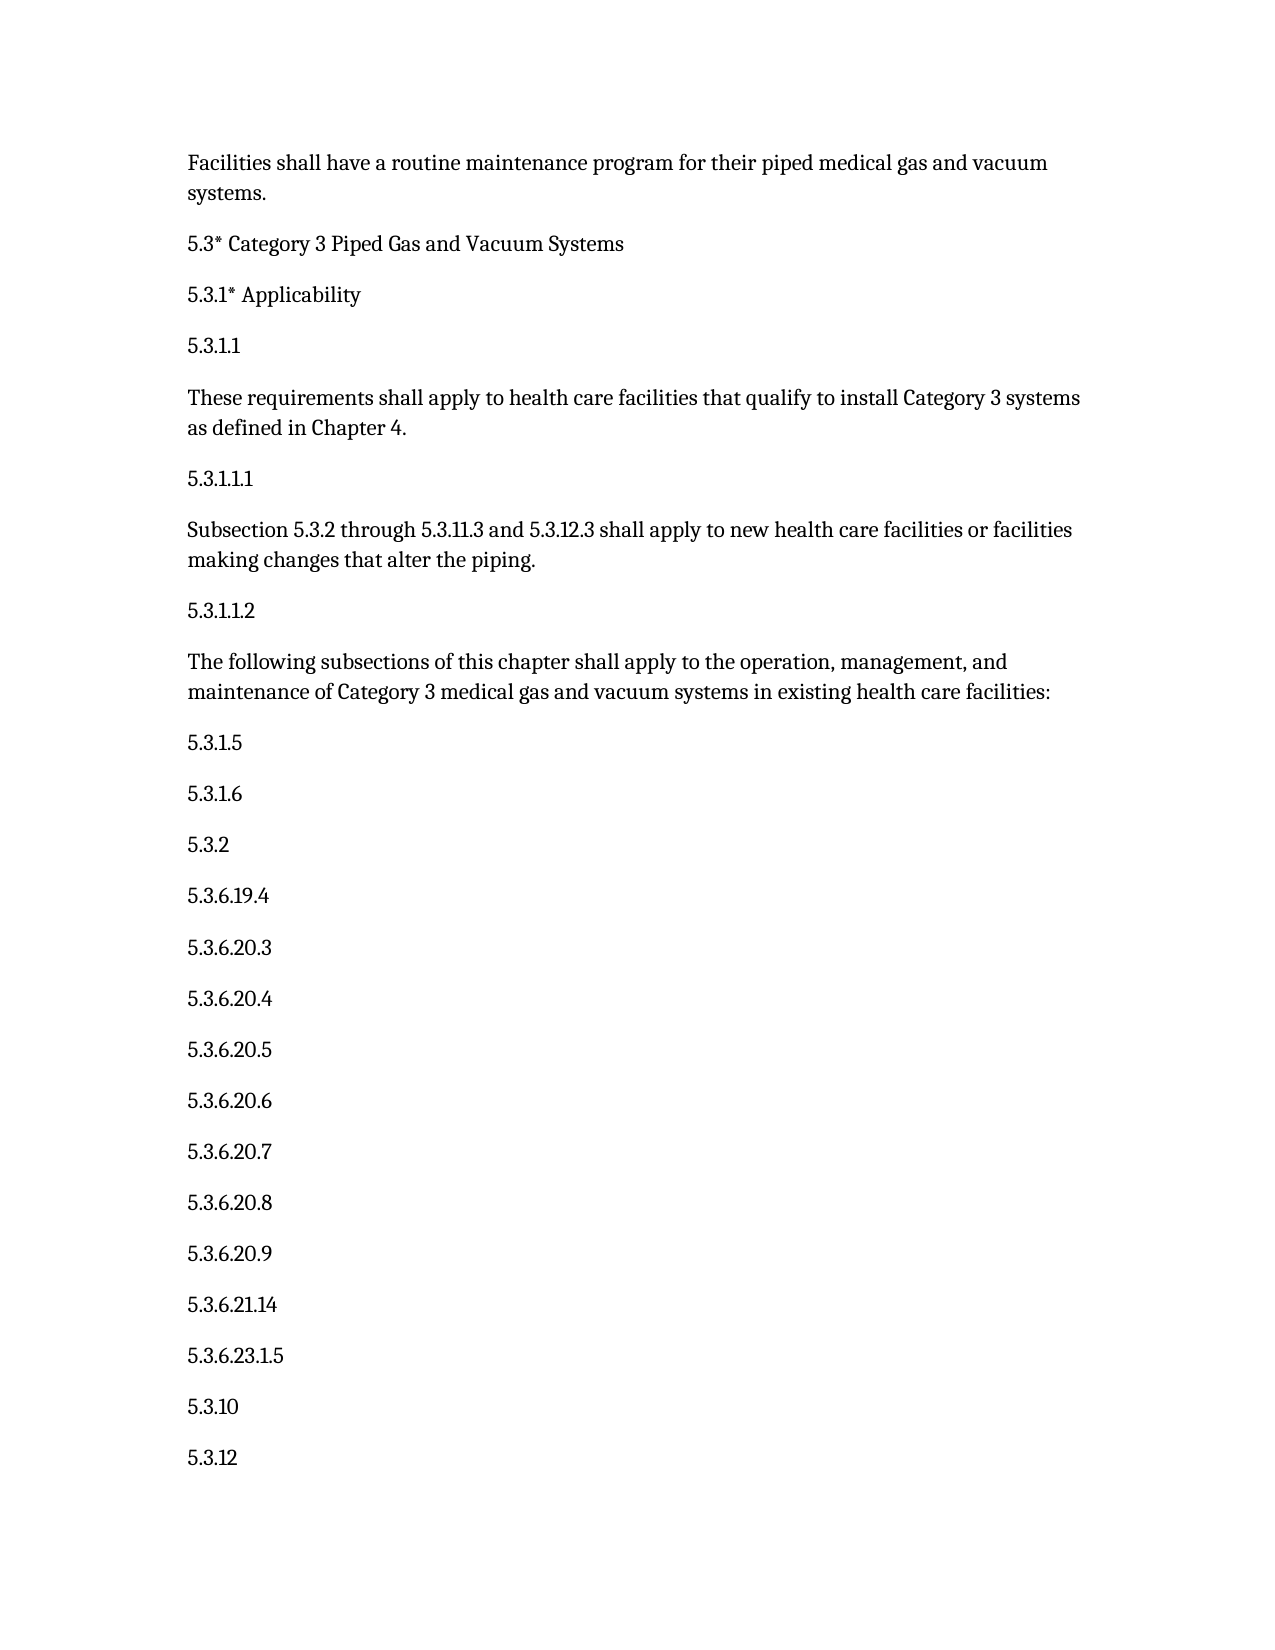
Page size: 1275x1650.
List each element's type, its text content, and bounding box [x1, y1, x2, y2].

text 5.3.6.20.8 [187, 1189, 1087, 1216]
text 5.3.1.1.1 [187, 466, 1087, 492]
text 5.3.12 [187, 1445, 1087, 1471]
text 5.3.6.20.6 [187, 1087, 1087, 1114]
text 5.3.2 [187, 832, 1087, 859]
text 5.3.10 [187, 1394, 1087, 1420]
text 5.3.1.6 [187, 781, 1087, 808]
text 5.3.1.1 [187, 333, 1087, 360]
text The following subsections of this chapter shall apply to the operation, management, and maintenance of Category 3 medical gas and vacuum systems in existing health care facilities: [187, 649, 1087, 706]
text Facilities shall have a routine maintenance program for their piped medical gas and vacuum systems. [187, 150, 1087, 207]
text Subsection 5.3.2 through 5.3.11.3 and 5.3.12.3 shall apply to new health care facilities or facilities making changes that alter the piping. [187, 517, 1087, 573]
text 5.3.6.20.9 [187, 1241, 1087, 1267]
text 5.3.6.20.4 [187, 985, 1087, 1012]
text These requirements shall apply to health care facilities that qualify to install Category 3 systems as defined in Chapter 4. [187, 384, 1087, 441]
text 5.3.1* Applicability [187, 282, 1087, 309]
text 5.3.1.5 [187, 730, 1087, 757]
text 5.3.6.21.14 [187, 1292, 1087, 1318]
text 5.3* Category 3 Piped Gas and Vacuum Systems [187, 231, 1087, 258]
text 5.3.6.20.3 [187, 934, 1087, 961]
text 5.3.1.1.2 [187, 598, 1087, 624]
text 5.3.6.19.4 [187, 883, 1087, 910]
text 5.3.6.23.1.5 [187, 1343, 1087, 1369]
text 5.3.6.20.7 [187, 1138, 1087, 1165]
text 5.3.6.20.5 [187, 1036, 1087, 1063]
